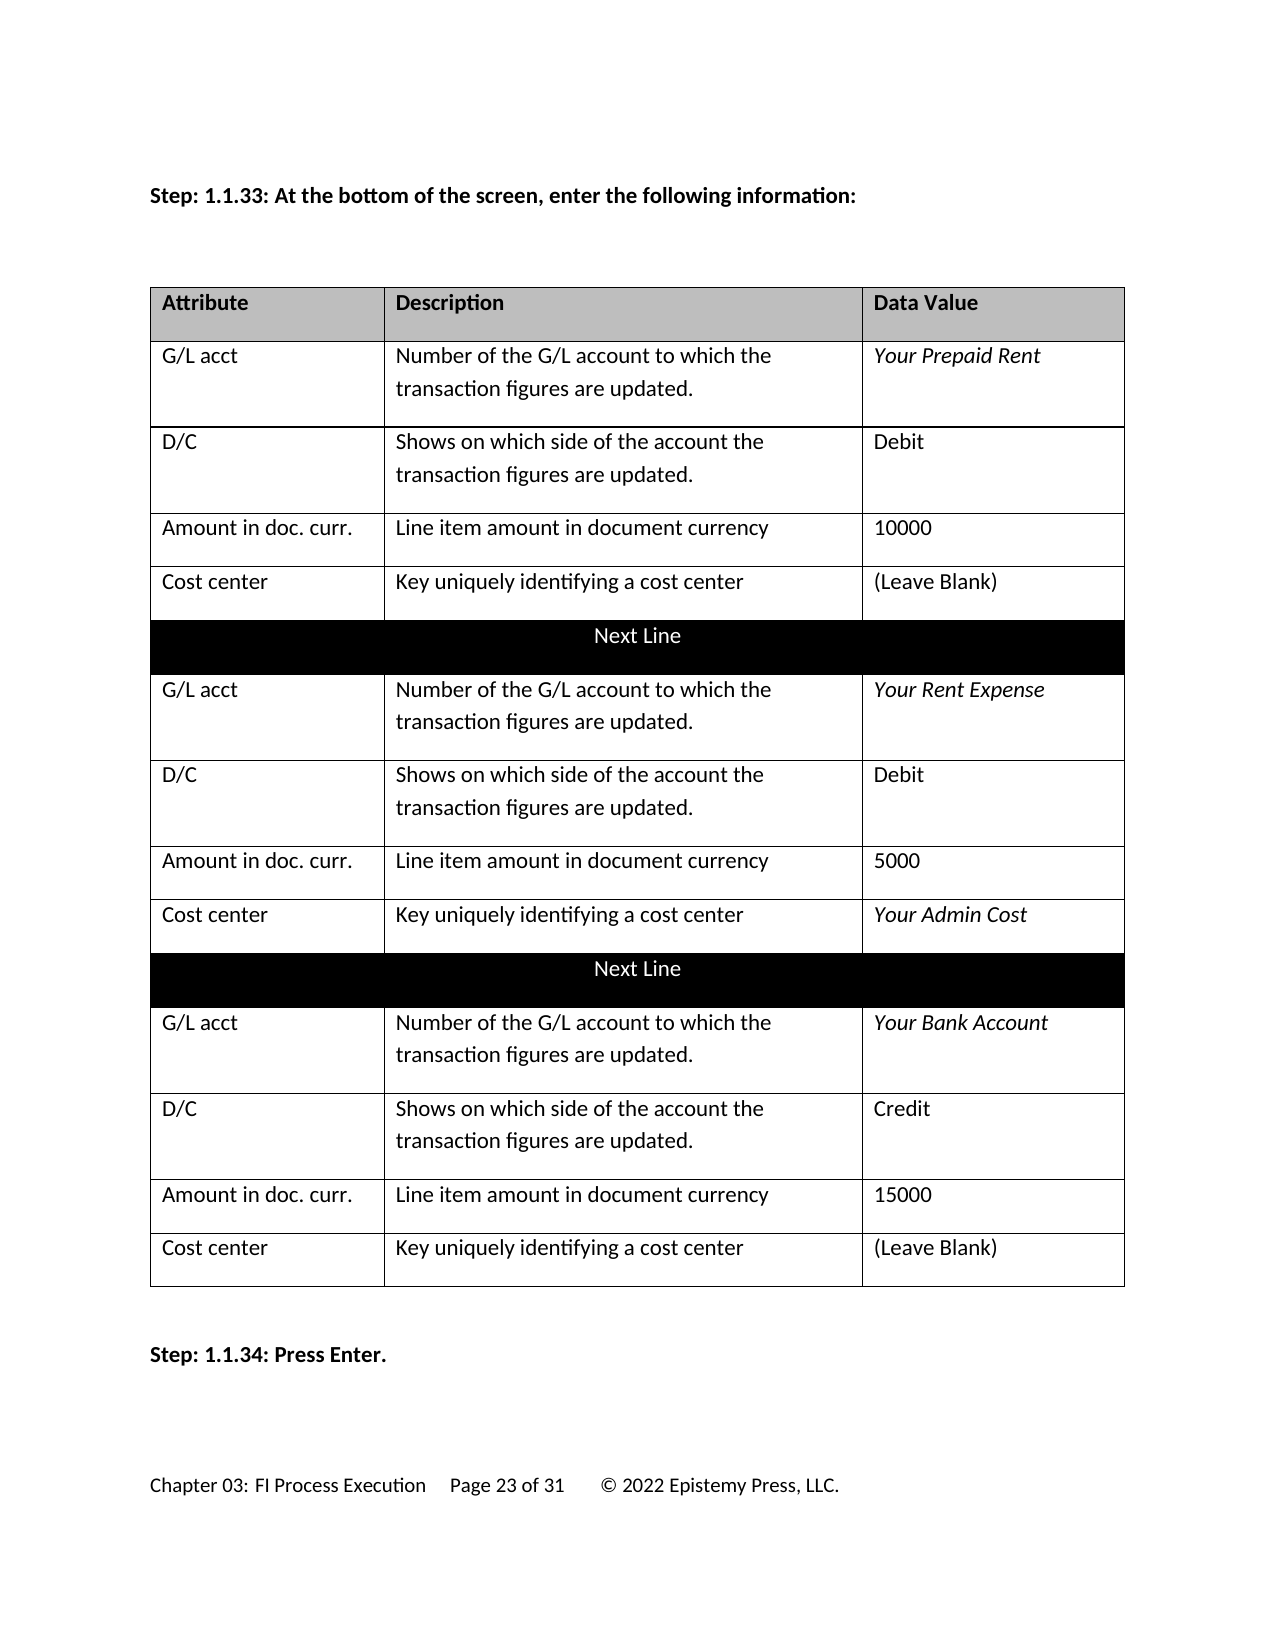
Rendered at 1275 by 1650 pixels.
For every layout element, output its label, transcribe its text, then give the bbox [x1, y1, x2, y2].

table_cell Key uniquely identifying a cost center [385, 900, 862, 953]
table_cell Amount in doc. curr. [151, 847, 384, 899]
table_cell Credit [863, 1094, 1124, 1179]
table_header Description [385, 288, 862, 341]
table_cell Your Prepaid Rent [863, 342, 1124, 426]
table_cell G/L acct [151, 1008, 384, 1093]
table_cell Your Rent Expense [863, 675, 1124, 759]
table_cell Line item amount in document currency [385, 1180, 862, 1232]
table_cell Debit [863, 761, 1124, 846]
table_cell Shows on which side of the account the transaction figures are updated. [385, 1094, 862, 1179]
table_cell Key uniquely identifying a cost center [385, 567, 862, 620]
table_header Attribute [151, 288, 384, 341]
table_cell Your Admin Cost [863, 900, 1124, 953]
table_cell Amount in doc. curr. [151, 514, 384, 566]
table_cell Number of the G/L account to which the transaction figures are updated. [385, 342, 862, 426]
table_cell Key uniquely identifying a cost center [385, 1234, 862, 1286]
table_cell D/C [151, 1094, 384, 1179]
table_cell Amount in doc. curr. [151, 1180, 384, 1232]
table_cell (Leave Blank) [863, 1234, 1124, 1286]
table_cell G/L acct [151, 342, 384, 426]
table_cell D/C [151, 428, 384, 512]
table_cell Line item amount in document currency [385, 514, 862, 566]
table_cell Shows on which side of the account the transaction figures are updated. [385, 761, 862, 846]
table_cell Debit [863, 428, 1124, 512]
table_cell Cost center [151, 567, 384, 620]
text Press Enter. [150, 1340, 1125, 1368]
text At the bottom of the screen, enter the following information: [150, 181, 1125, 209]
table_cell Number of the G/L account to which the transaction figures are updated. [385, 675, 862, 759]
table_cell Cost center [151, 1234, 384, 1286]
table_cell Cost center [151, 900, 384, 953]
table_cell 5000 [863, 847, 1124, 899]
table_header Data Value [863, 288, 1124, 341]
table_cell (Leave Blank) [863, 567, 1124, 620]
table_cell Next Line [151, 621, 1124, 674]
table_cell G/L acct [151, 675, 384, 759]
table_cell Your Bank Account [863, 1008, 1124, 1093]
table_cell Line item amount in document currency [385, 847, 862, 899]
table_cell Next Line [151, 954, 1124, 1007]
table_cell 10000 [863, 514, 1124, 566]
table_cell Number of the G/L account to which the transaction figures are updated. [385, 1008, 862, 1093]
table_cell D/C [151, 761, 384, 846]
table_cell Shows on which side of the account the transaction figures are updated. [385, 428, 862, 512]
table_cell 15000 [863, 1180, 1124, 1232]
